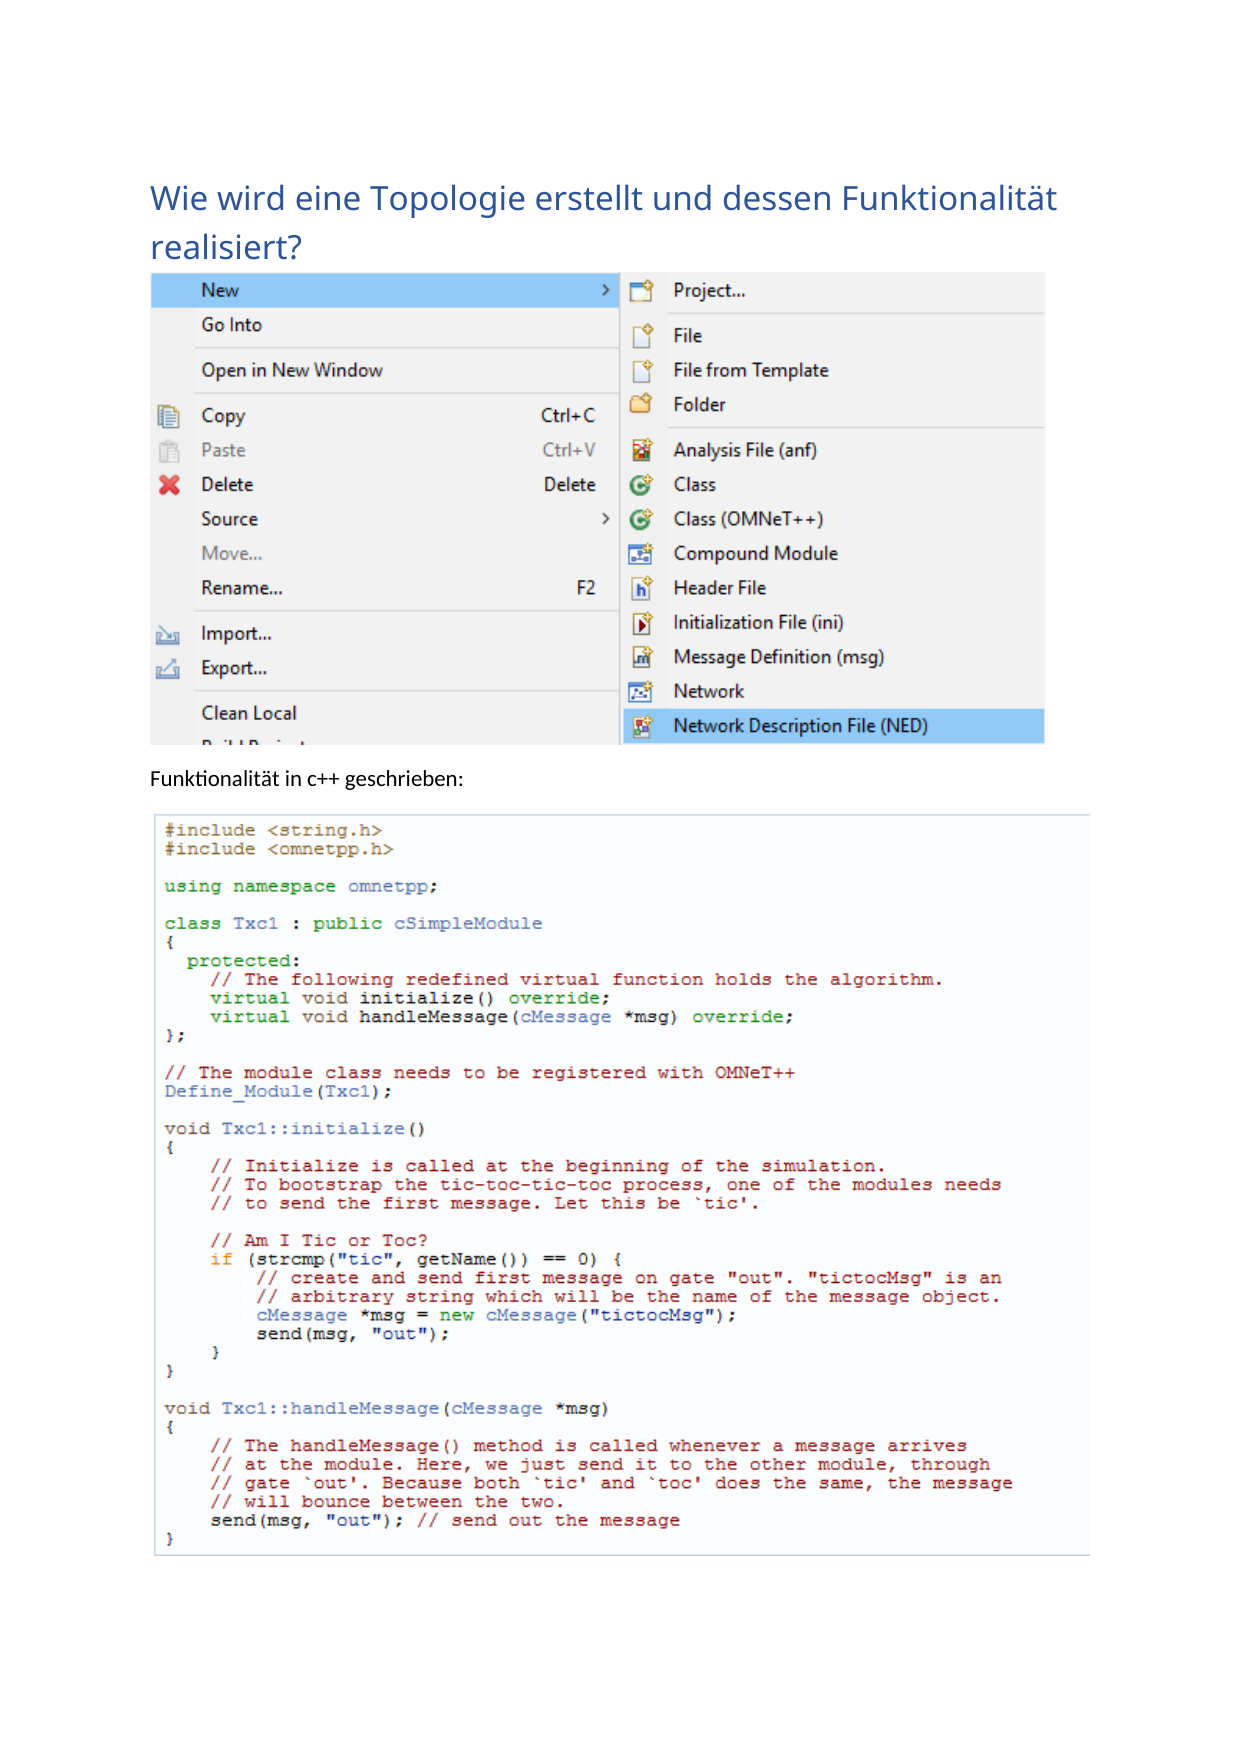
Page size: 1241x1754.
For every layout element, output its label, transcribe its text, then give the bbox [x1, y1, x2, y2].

subtitle Wie wird eine Topologie erstellt und dessen Funktionalität realisiert? [150, 175, 1090, 269]
text Funktionalität in c++ geschrieben: [150, 764, 1090, 792]
picture [150, 272, 1046, 745]
picture [150, 810, 1091, 1556]
